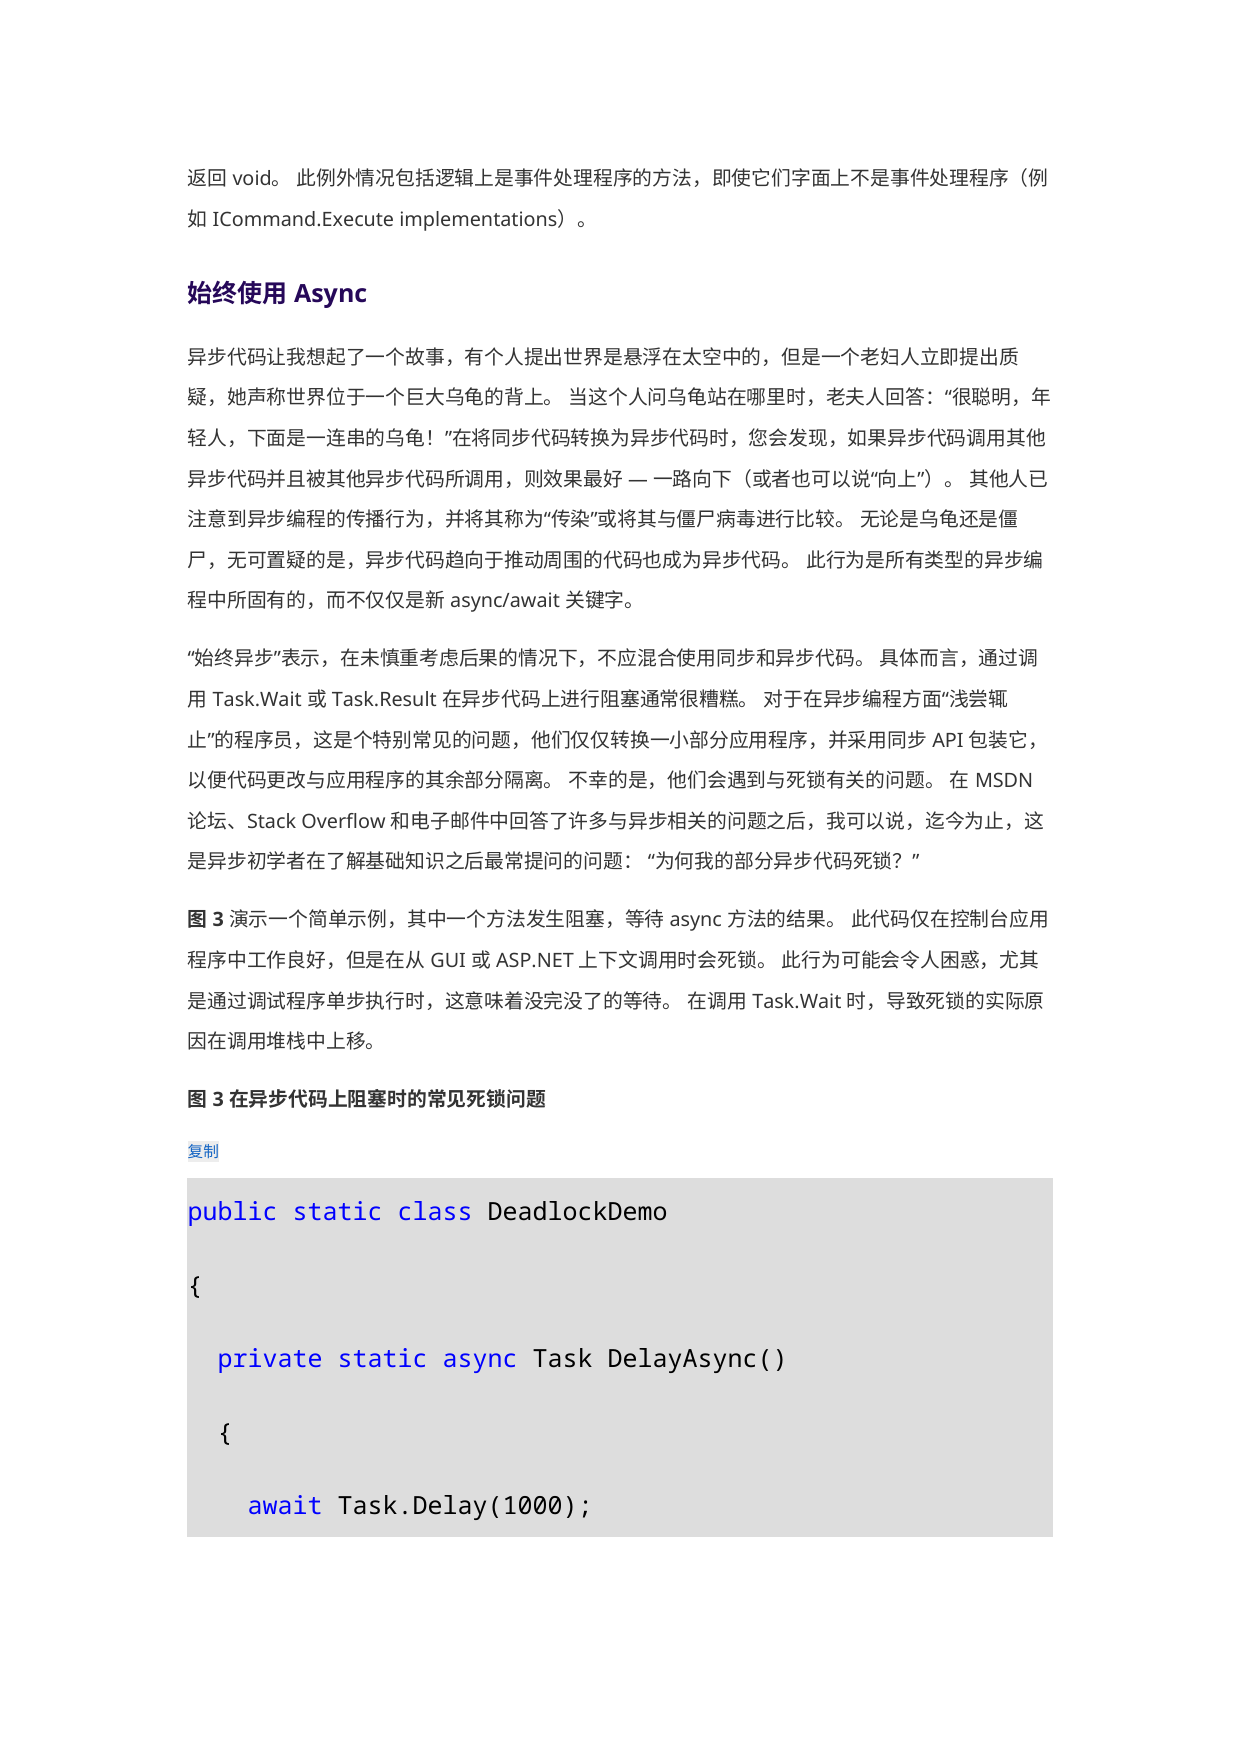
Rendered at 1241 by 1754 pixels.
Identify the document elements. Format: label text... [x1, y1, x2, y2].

text public static class DeadlockDemo [187, 1178, 1053, 1243]
text { [187, 1399, 1053, 1464]
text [187, 162, 1053, 235]
text 图 3 在异步代码上阻塞时的常见死锁问题 [187, 1083, 1053, 1115]
text 复制 [187, 1141, 1053, 1173]
text private static async Task DelayAsync() [187, 1325, 1053, 1390]
text 始终使用 Async [187, 261, 1053, 326]
text await Task.Delay(1000); [187, 1472, 1053, 1537]
text 图 3 演示一个简单示例，其中一个方法发生阻塞，等待 async 方法的结果。 此代码仅在控制台应用程序中工作良好，但是在从 GUI 或 ASP.NET 上下文调用时会死锁。 此行为可能会令人困惑，尤其是通过调试程序单步执行时，这意味着没完没了的等待。 在调用 Task.Wait 时，导致死锁的实际原因在调用堆栈中上移。 [187, 903, 1053, 1057]
text 异步代码让我想起了一个故事，有个人提出世界是悬浮在太空中的，但是一个老妇人立即提出质疑，她声称世界位于一个巨大乌龟的背上。 当这个人问乌龟站在哪里时，老夫人回答：“很聪明，年轻人，下面是一连串的乌龟！”在将同步代码转换为异步代码时，您会发现，如果异步代码调用其他异步代码并且被其他异步代码所调用，则效果最好 — 一路向下（或者也可以说“向上”）。 其他人已注意到异步编程的传播行为，并将其称为“传染”或将其与僵尸病毒进行比较。 无论是乌龟还是僵尸，无可置疑的是，异步代码趋向于推动周围的代码也成为异步代码。 此行为是所有类型的异步编程中所固有的，而不仅仅是新 async/await 关键字。 [187, 340, 1053, 616]
text “始终异步”表示，在未慎重考虑后果的情况下，不应混合使用同步和异步代码。 具体而言，通过调用 Task.Wait 或 Task.Result 在异步代码上进行阻塞通常很糟糕。 对于在异步编程方面“浅尝辄止”的程序员，这是个特别常见的问题，他们仅仅转换一小部分应用程序，并采用同步 API 包装它，以便代码更改与应用程序的其余部分隔离。 不幸的是，他们会遇到与死锁有关的问题。 在 MSDN 论坛、Stack Overflow 和电子邮件中回答了许多与异步相关的问题之后，我可以说，迄今为止，这是异步初学者在了解基础知识之后最常提问的问题： “为何我的部分异步代码死锁？” [187, 642, 1053, 877]
text { [187, 1252, 1053, 1317]
